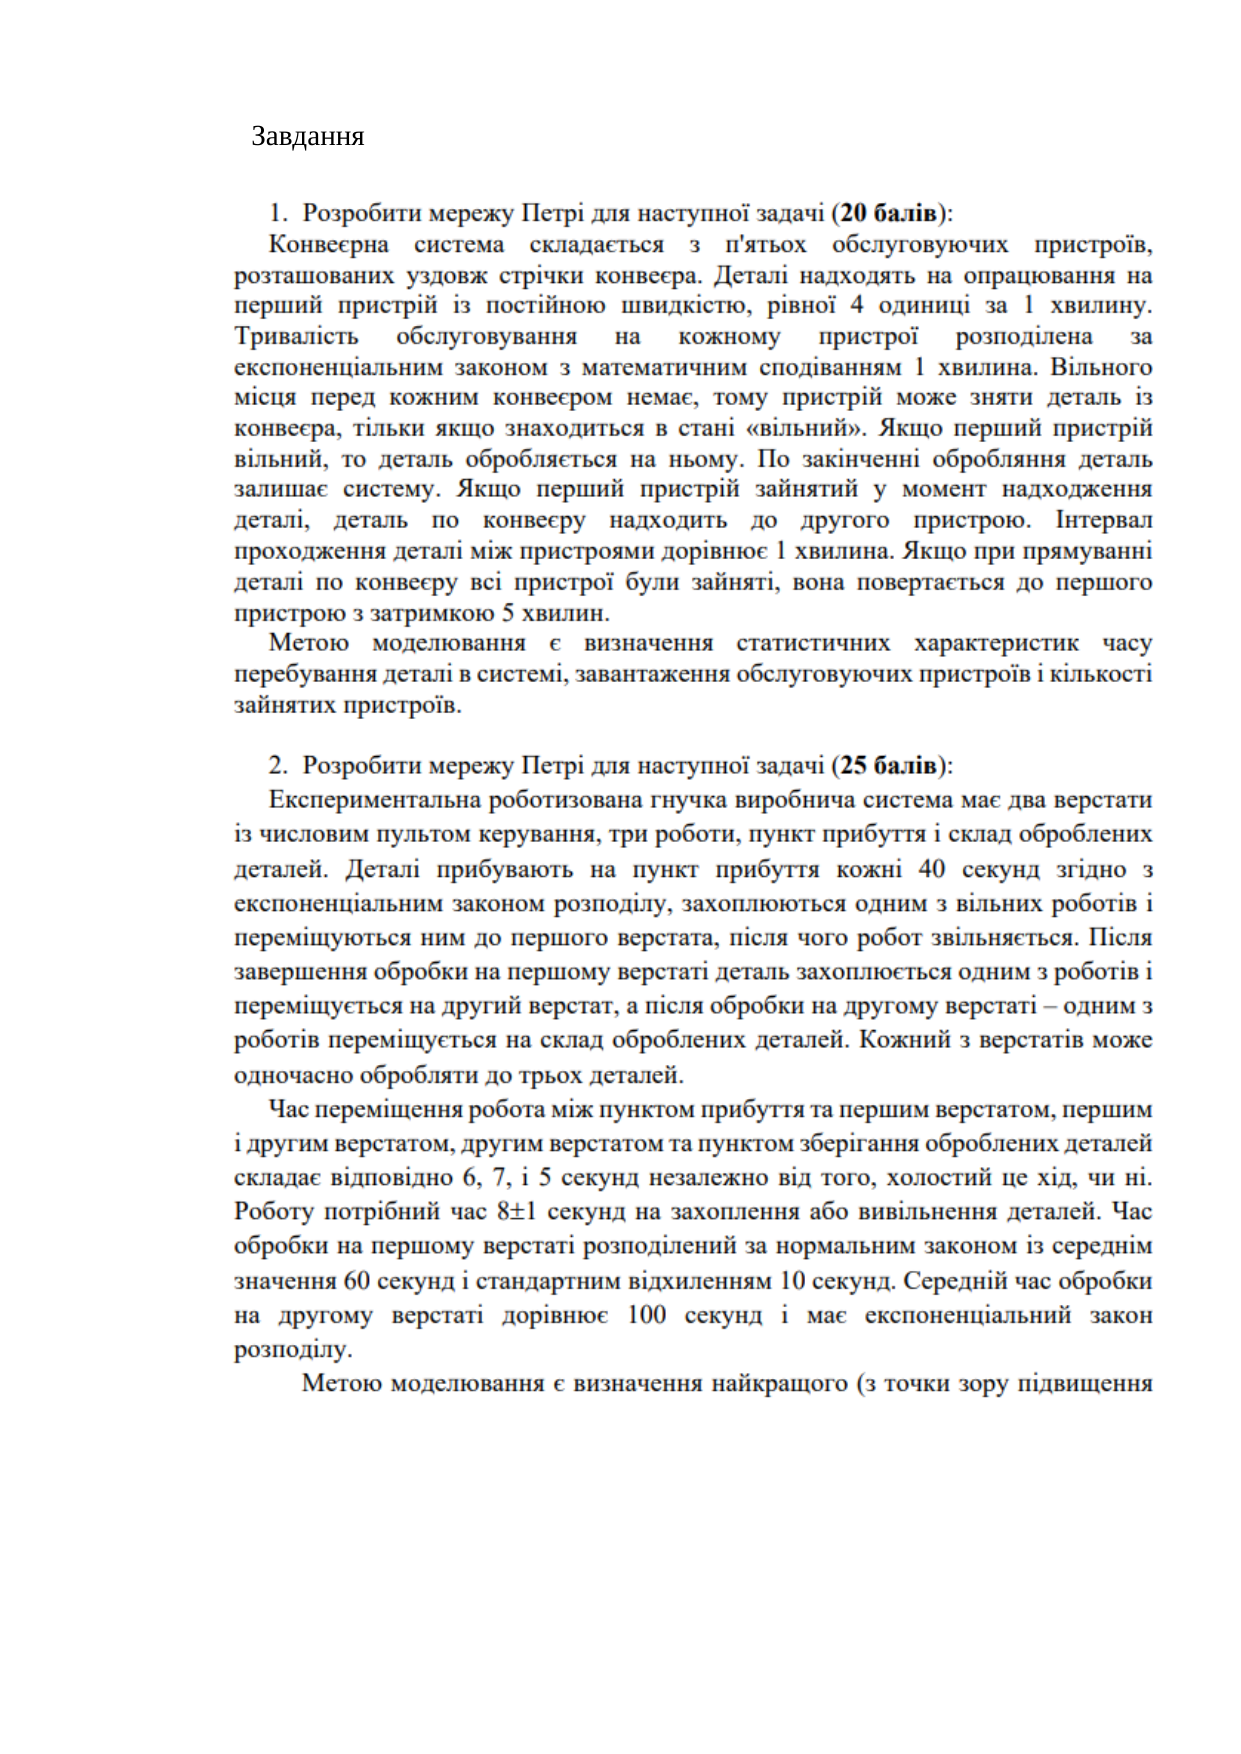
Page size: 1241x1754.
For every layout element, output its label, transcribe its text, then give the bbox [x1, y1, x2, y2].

text Завдання [177, 118, 1152, 152]
picture [177, 168, 1233, 1461]
